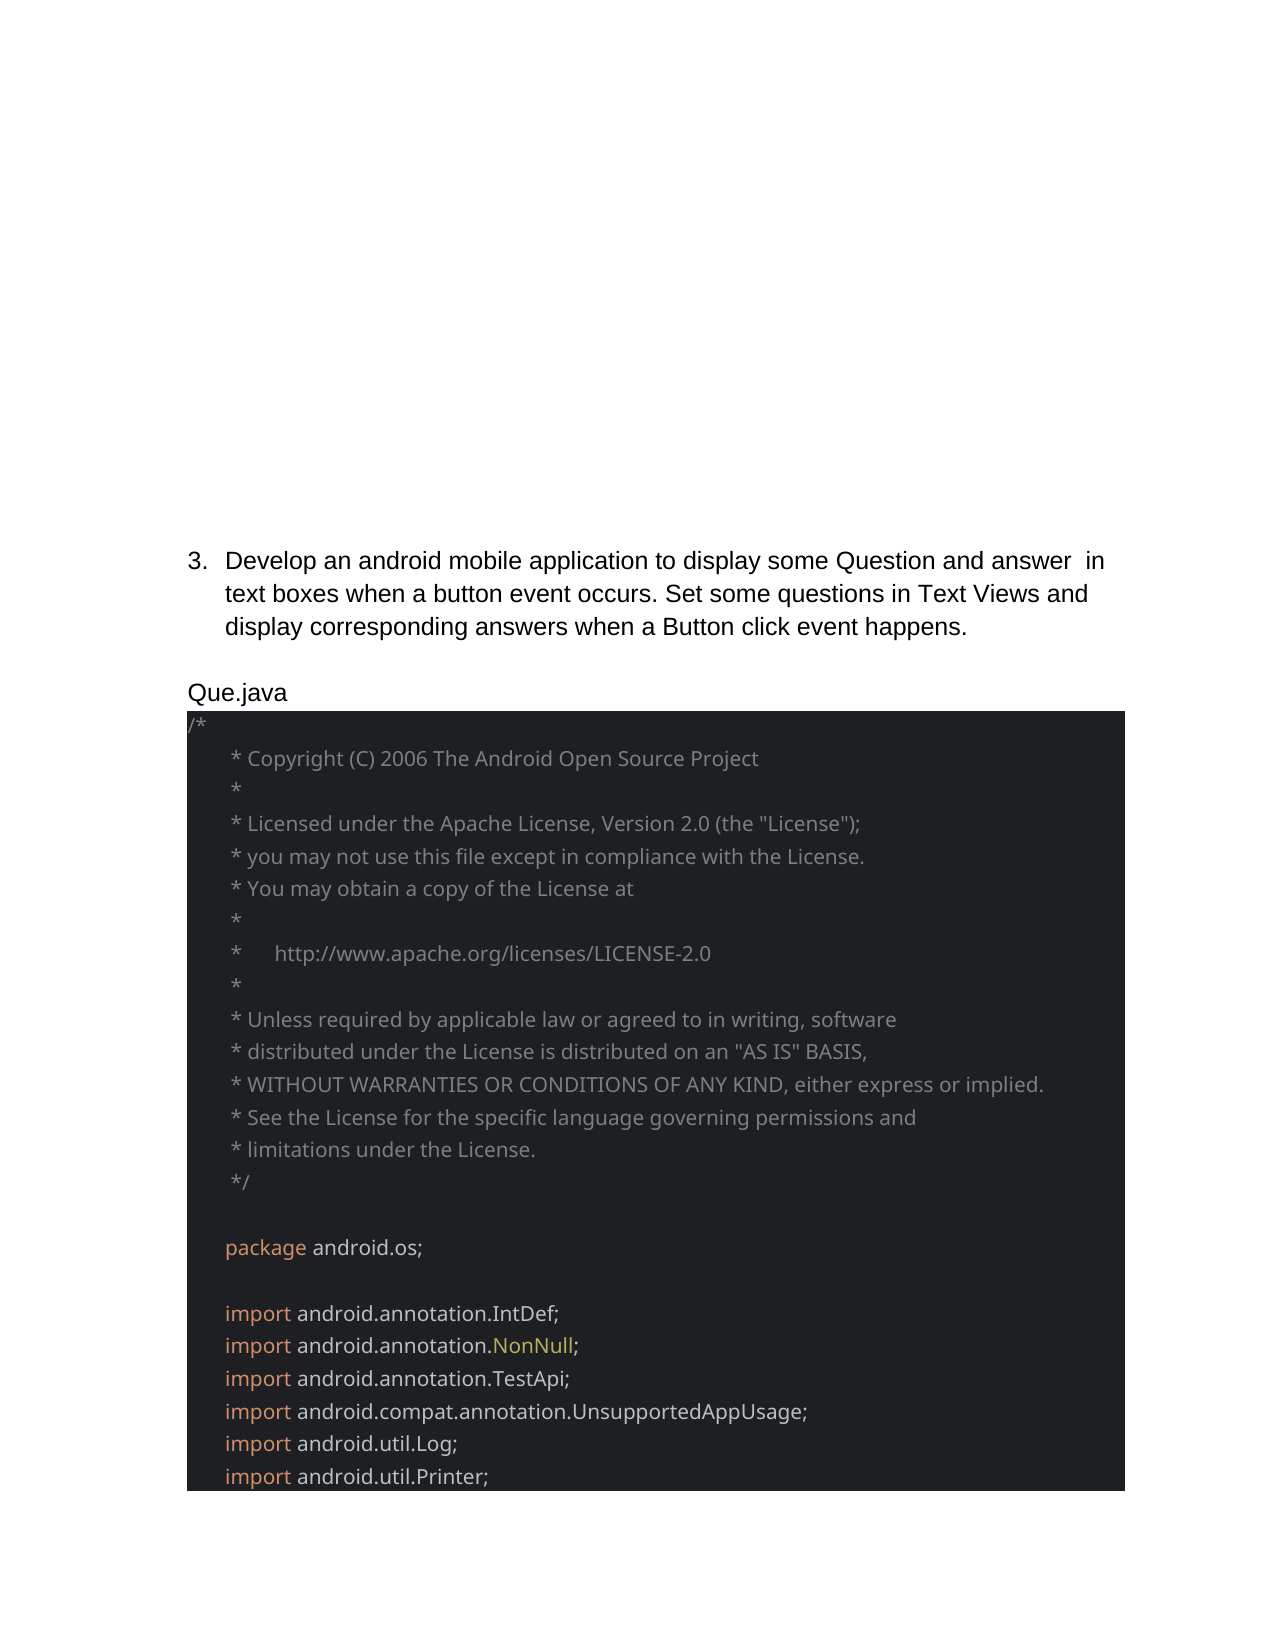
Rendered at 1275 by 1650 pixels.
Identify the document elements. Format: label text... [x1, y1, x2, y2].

list Develop an android mobile application to display some Question and answer in text boxes when a button event occurs. Set some questions in Text Views and display corresponding answers when a Button click event happens. [187, 546, 1125, 641]
text Que.java [187, 678, 1125, 707]
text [187, 711, 1125, 1491]
